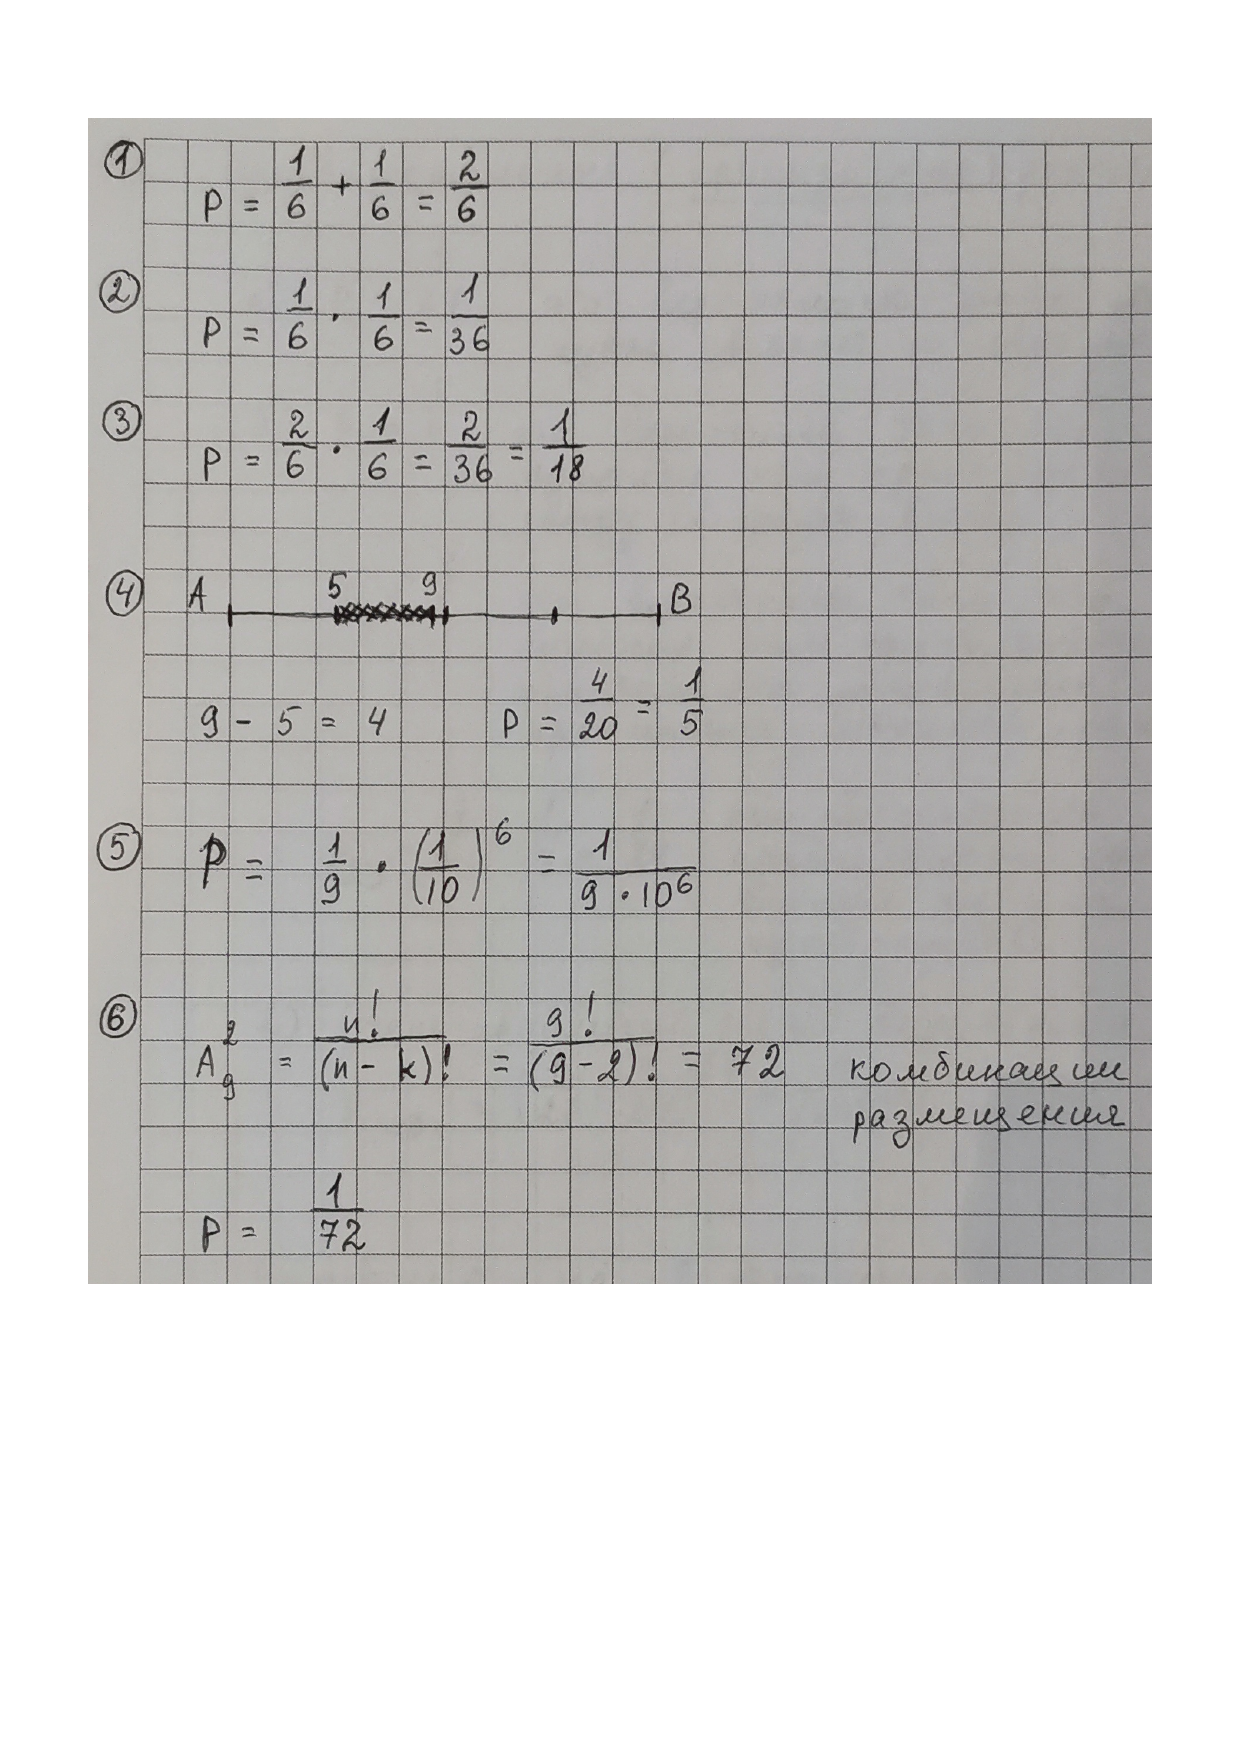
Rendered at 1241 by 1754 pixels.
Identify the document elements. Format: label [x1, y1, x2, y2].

picture [88, 118, 1152, 1284]
